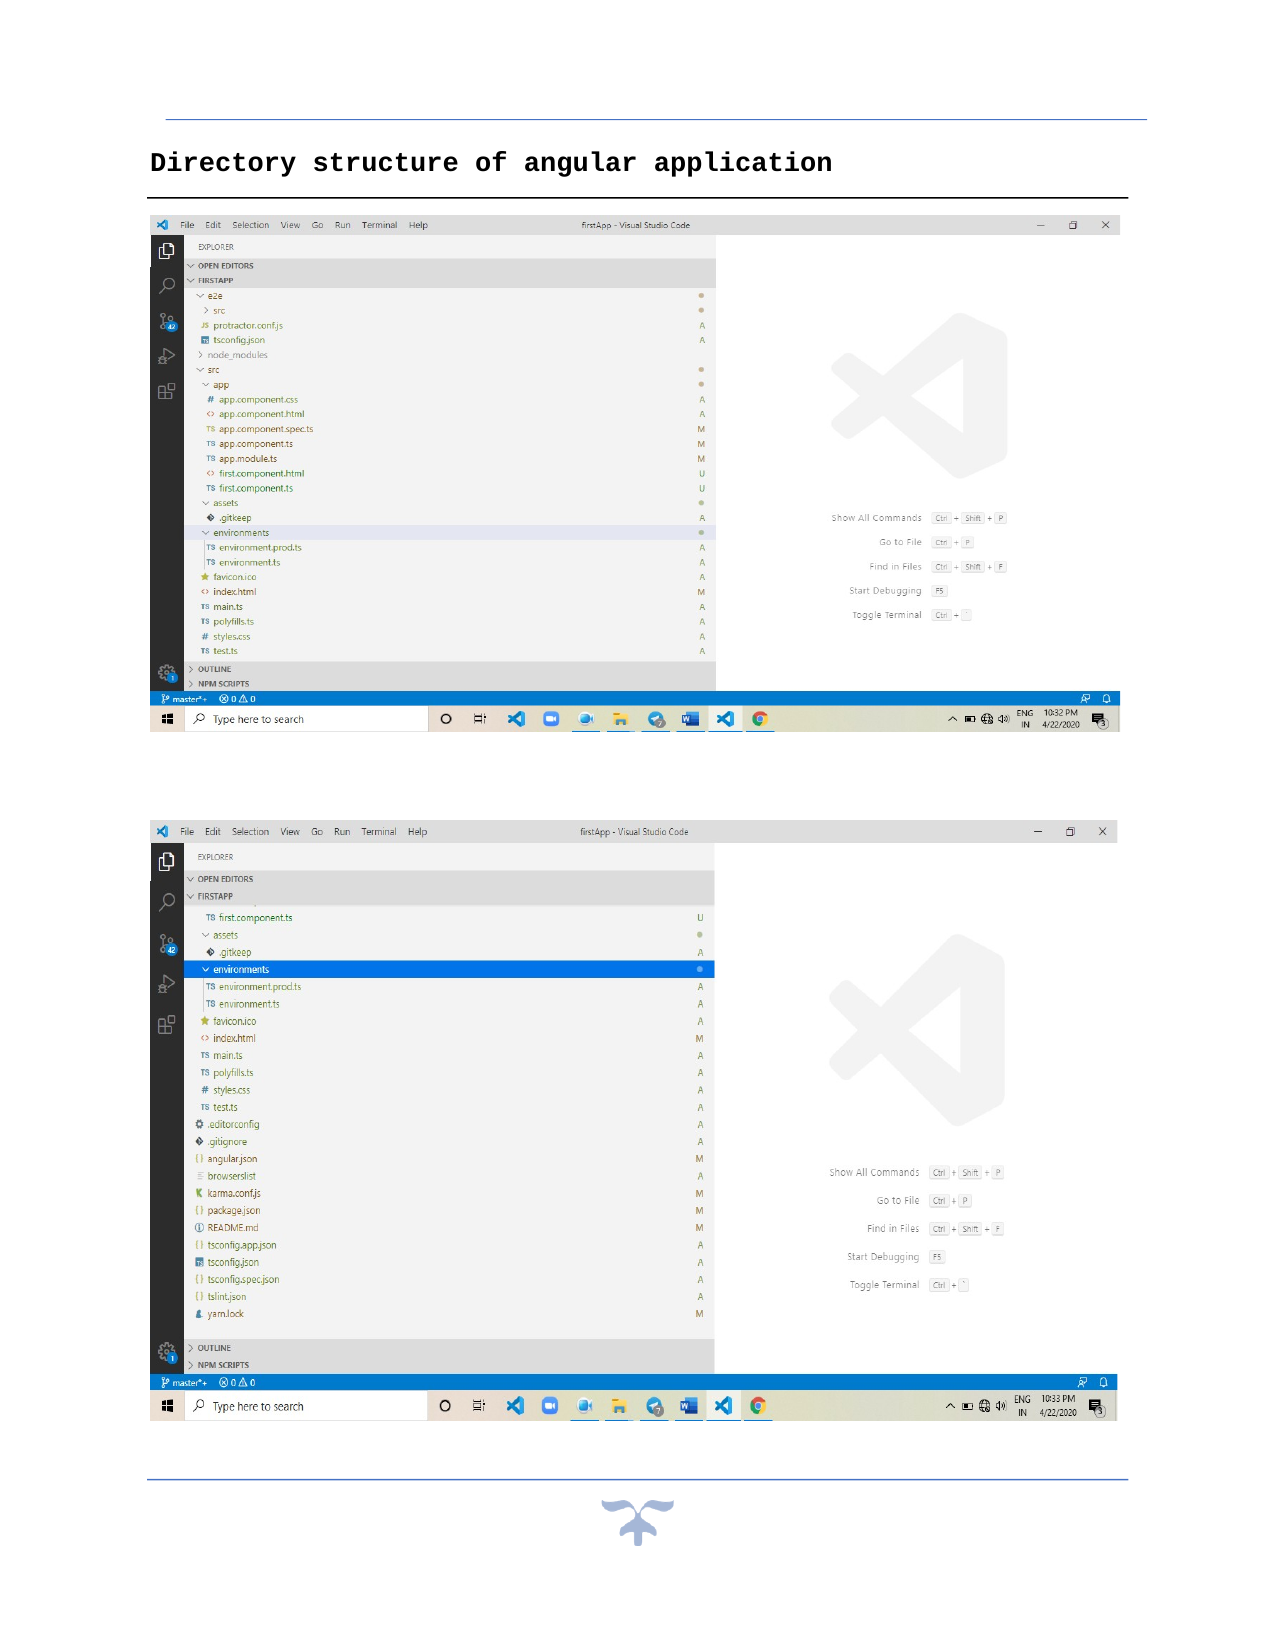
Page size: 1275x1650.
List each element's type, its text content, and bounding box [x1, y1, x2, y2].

picture [150, 215, 1121, 732]
text Directory structure of angular application [150, 149, 1173, 180]
picture [601, 1500, 674, 1546]
picture [150, 820, 1118, 1421]
